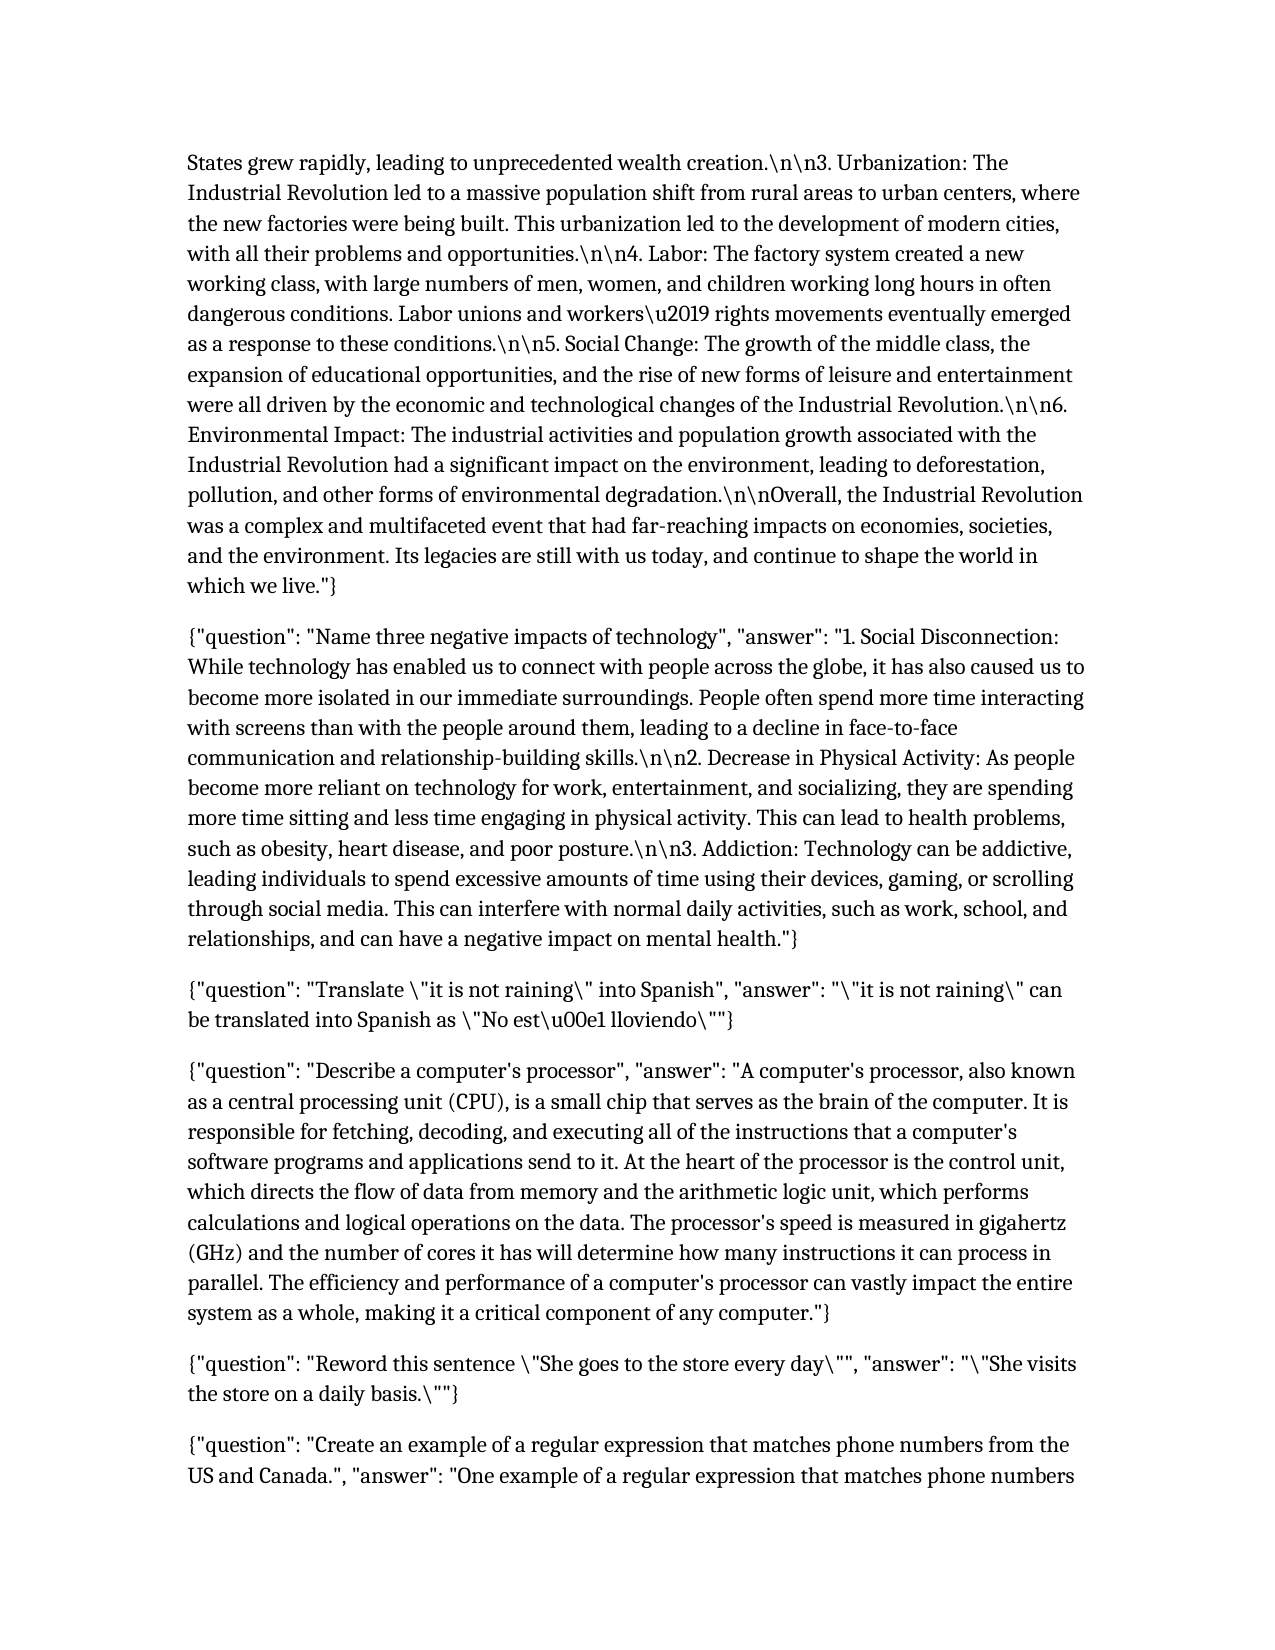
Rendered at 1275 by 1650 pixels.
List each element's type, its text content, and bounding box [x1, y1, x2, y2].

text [187, 150, 1087, 599]
text {"question": "Describe a computer's processor", "answer": "A computer's processor, also known as a central processing unit (CPU), is a small chip that serves as the brain of the computer. It is responsible for fetching, decoding, and executing all of the instructions that a computer's software programs and applications send to it. At the heart of the processor is the control unit, which directs the flow of data from memory and the arithmetic logic unit, which performs calculations and logical operations on the data. The processor's speed is measured in gigahertz (GHz) and the number of cores it has will determine how many instructions it can process in parallel. The efficiency and performance of a computer's processor can vastly impact the entire system as a whole, making it a critical component of any computer."} [187, 1058, 1087, 1326]
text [187, 1432, 1087, 1489]
text {"question": "Reword this sentence \"She goes to the store every day\"", "answer": "\"She visits the store on a daily basis.\""} [187, 1351, 1087, 1408]
text {"question": "Name three negative impacts of technology", "answer": "1. Social Disconnection: While technology has enabled us to connect with people across the globe, it has also caused us to become more isolated in our immediate surroundings. People often spend more time interacting with screens than with the people around them, leading to a decline in face-to-face communication and relationship-building skills.\n\n2. Decrease in Physical Activity: As people become more reliant on technology for work, entertainment, and socializing, they are spending more time sitting and less time engaging in physical activity. This can lead to health problems, such as obesity, heart disease, and poor posture.\n\n3. Addiction: Technology can be addictive, leading individuals to spend excessive amounts of time using their devices, gaming, or scrolling through social media. This can interfere with normal daily activities, such as work, school, and relationships, and can have a negative impact on mental health."} [187, 624, 1087, 952]
text {"question": "Translate \"it is not raining\" into Spanish", "answer": "\"it is not raining\" can be translated into Spanish as \"No est\u00e1 lloviendo\""} [187, 977, 1087, 1034]
